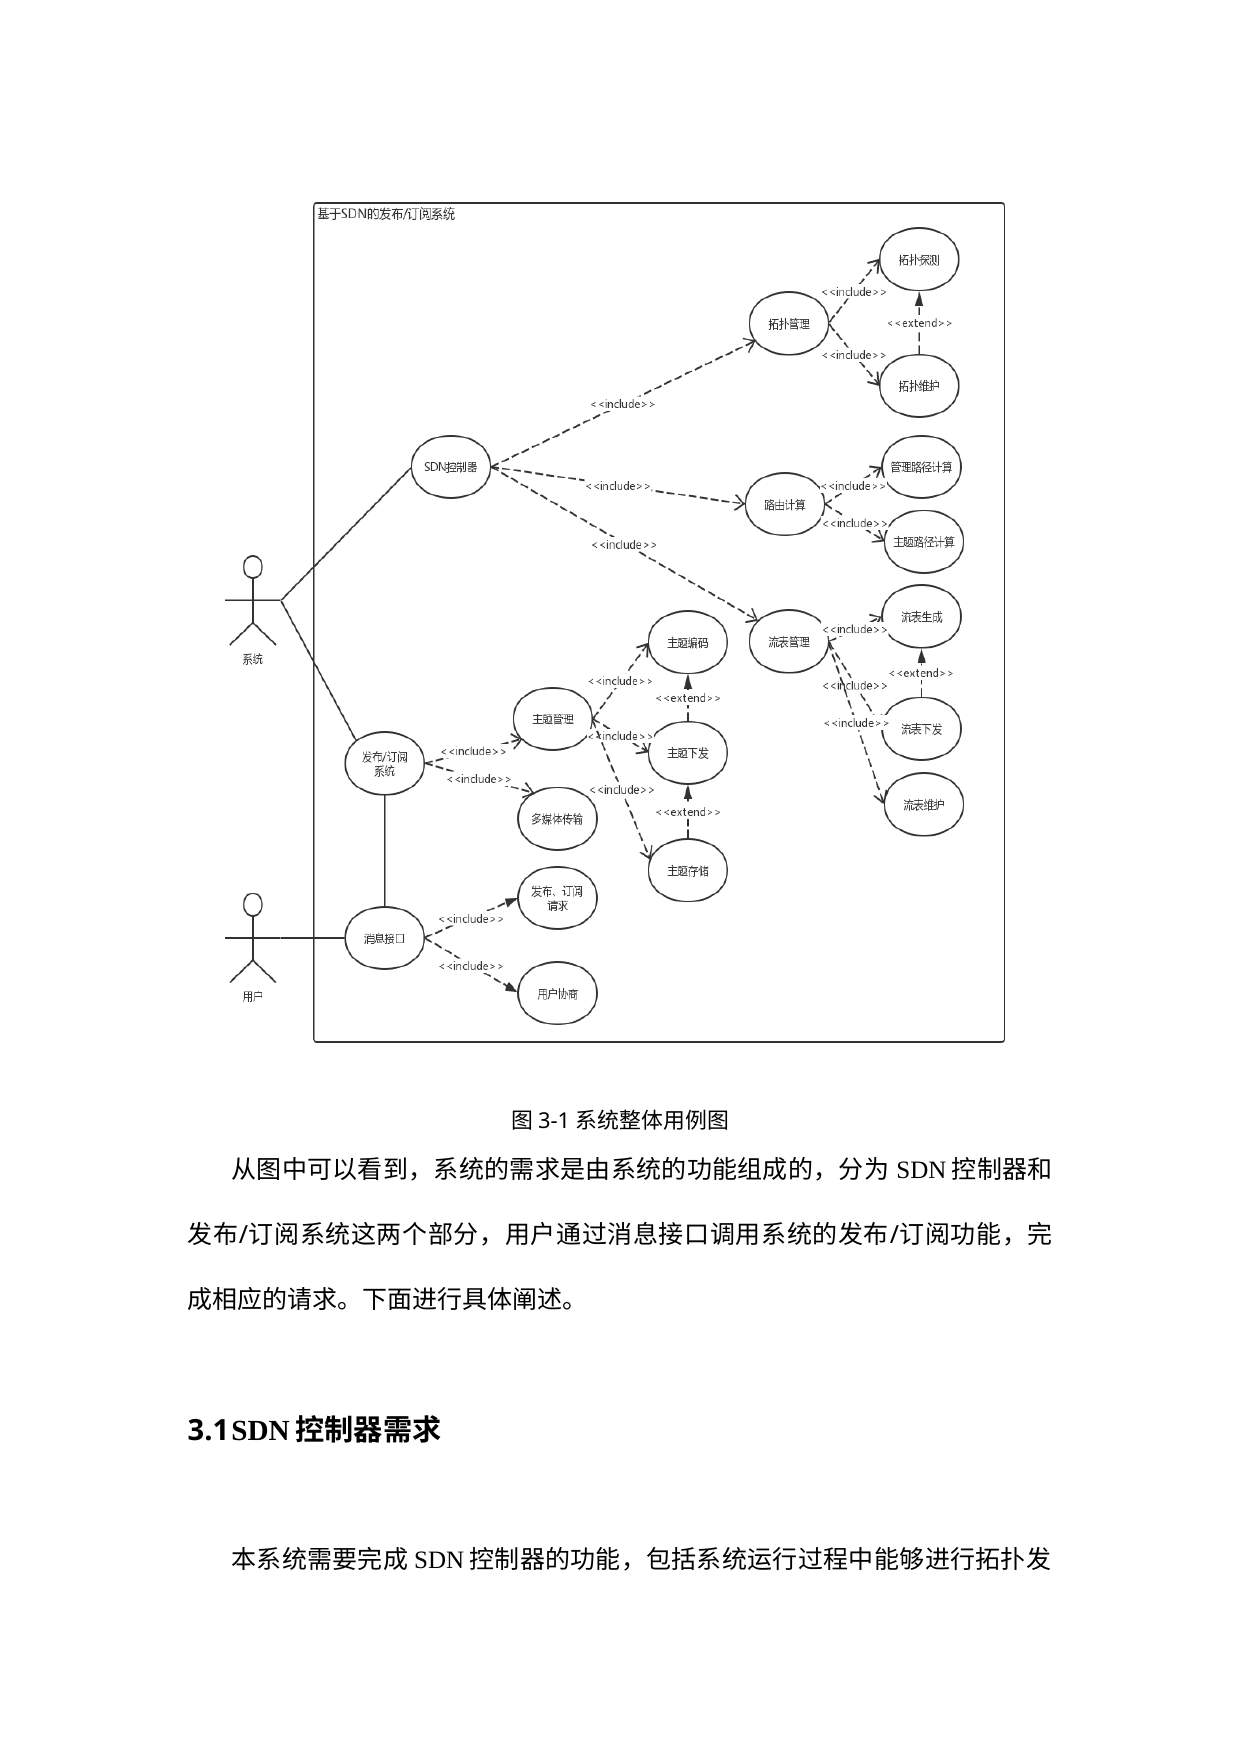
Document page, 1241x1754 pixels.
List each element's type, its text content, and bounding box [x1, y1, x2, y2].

list SDN控制器需求 [187, 1396, 1053, 1461]
text 图3-1 系统整体用例图 [187, 1103, 1053, 1136]
picture [187, 160, 1053, 1097]
text 从图中可以看到，系统的需求是由系统的功能组成的，分为SDN控制器和发布/订阅系统这两个部分，用户通过消息接口调用系统的发布/订阅功能，完成相应的请求。下面进行具体阐述。 [187, 1136, 1053, 1331]
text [187, 1526, 1053, 1591]
